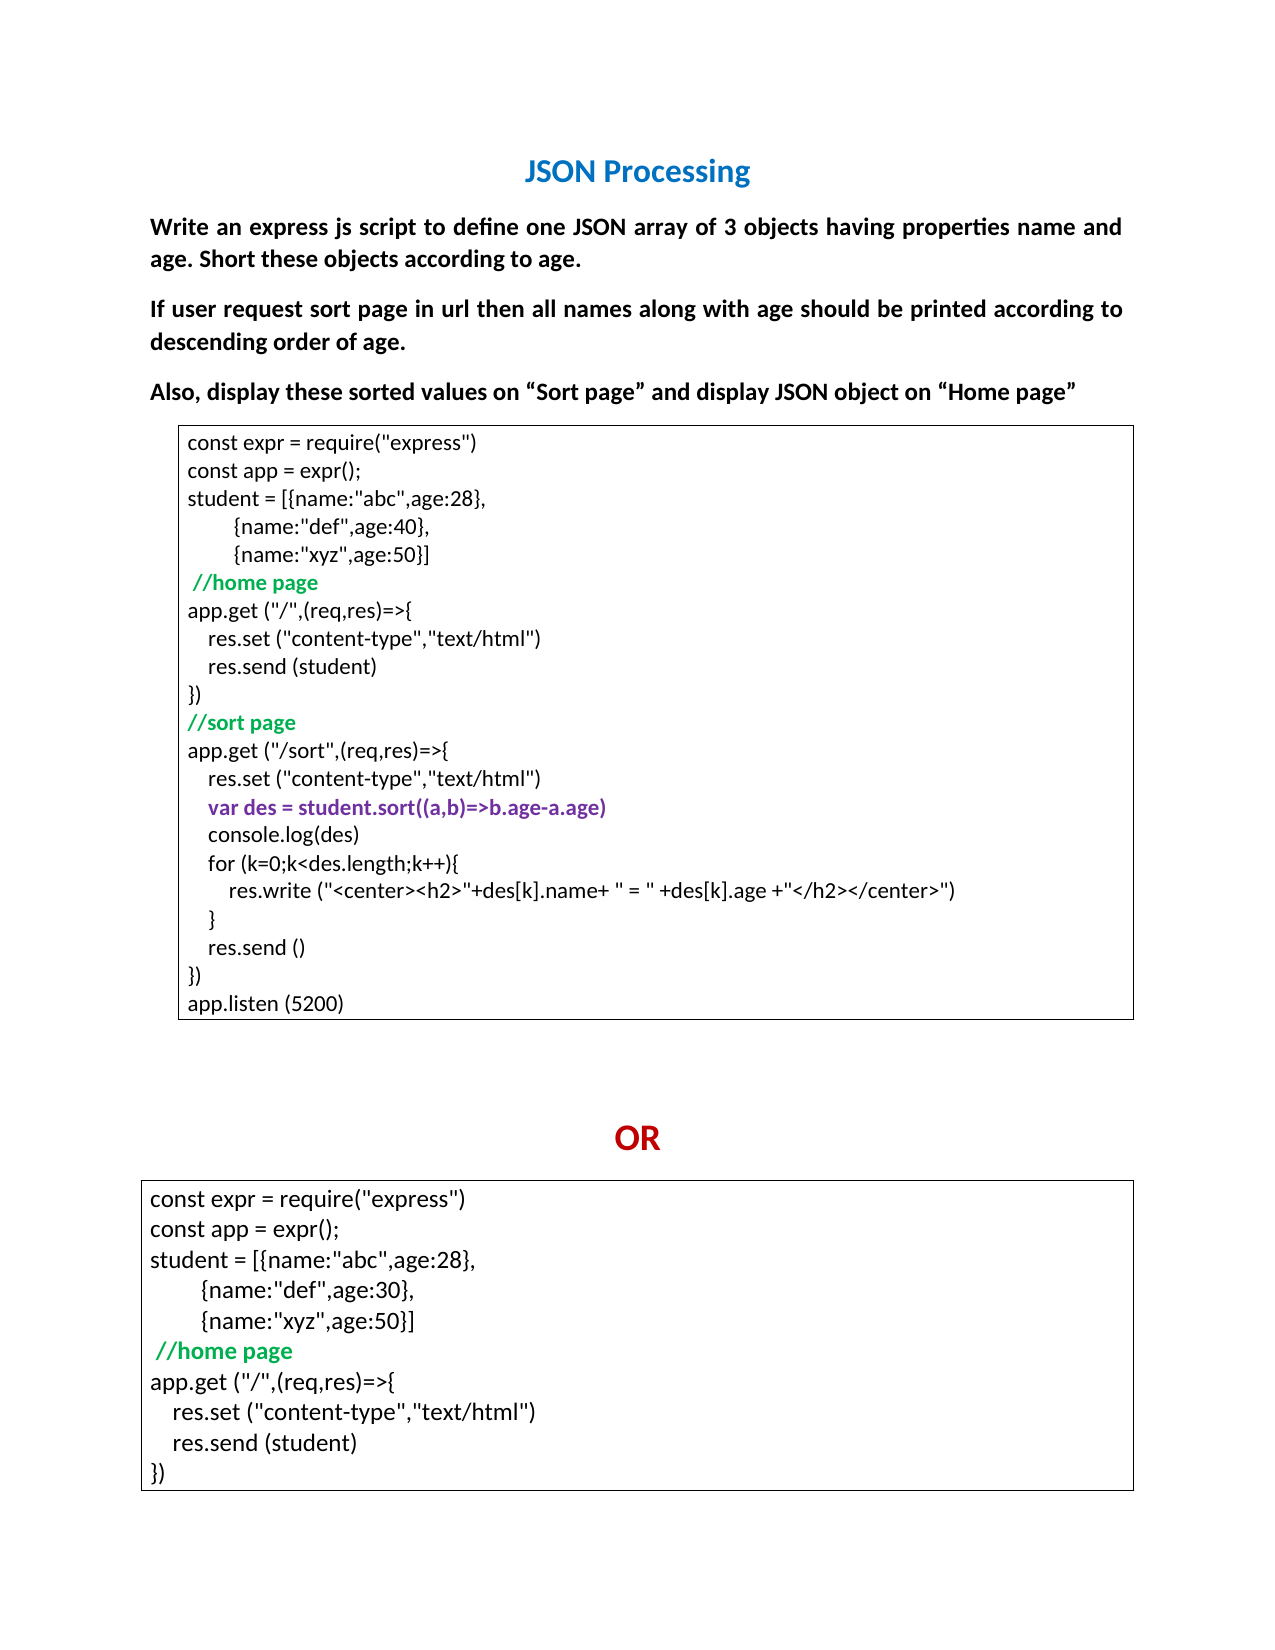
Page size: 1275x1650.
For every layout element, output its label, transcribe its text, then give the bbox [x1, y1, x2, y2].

text app.get ("/sort",(req,res)=>{ [179, 733, 1133, 761]
text app.get ("/",(req,res)=>{ [150, 1366, 1125, 1397]
text app.get ("/",(req,res)=>{ [179, 593, 1133, 621]
text app.listen (5200) [179, 986, 1133, 1019]
text console.log(des) [179, 817, 1133, 846]
text //home page [179, 565, 1133, 593]
text res.send (student) [179, 649, 1133, 677]
text student = [{name:"abc",age:28}, [179, 481, 1133, 509]
text } [179, 902, 1133, 929]
text JSON Processing [150, 150, 1125, 191]
text Write an express js script to define one JSON array of 3 objects having properties name and age. Short these objects according to age. [150, 211, 1125, 274]
text }) [179, 958, 1133, 986]
text const expr = require("express") [142, 1181, 1133, 1213]
text res.set ("content-type","text/html") [150, 1397, 1125, 1427]
text {name:"def",age:40}, [179, 509, 1133, 537]
text }) [179, 677, 1133, 705]
text //home page [150, 1336, 1125, 1366]
text res.write ("<center><h2>"+des[k].name+ " = " +des[k].age +"</h2></center>") [179, 873, 1133, 902]
text }) [142, 1454, 1133, 1490]
text student = [{name:"abc",age:28}, [150, 1244, 1125, 1274]
text res.set ("content-type","text/html") [179, 621, 1133, 649]
text //sort page [179, 705, 1133, 733]
text {name:"xyz",age:50}] [179, 537, 1133, 565]
text res.send () [179, 929, 1133, 958]
text const expr = require("express") [179, 426, 1133, 453]
text Also, display these sorted values on “Sort page” and display JSON object on “Home page” [150, 376, 1125, 406]
text const app = expr(); [179, 453, 1133, 481]
text If user request sort page in url then all names along with age should be printed according to descending order of age. [150, 293, 1125, 357]
text const app = expr(); [150, 1213, 1125, 1244]
text var des = student.sort((a,b)=>b.age-a.age) [179, 789, 1133, 817]
text {name:"def",age:30}, [150, 1274, 1125, 1305]
text res.send (student) [150, 1427, 1125, 1454]
text {name:"xyz",age:50}] [150, 1305, 1125, 1336]
text OR [150, 1114, 1125, 1159]
text for (k=0;k<des.length;k++){ [179, 846, 1133, 873]
text res.set ("content-type","text/html") [179, 761, 1133, 789]
